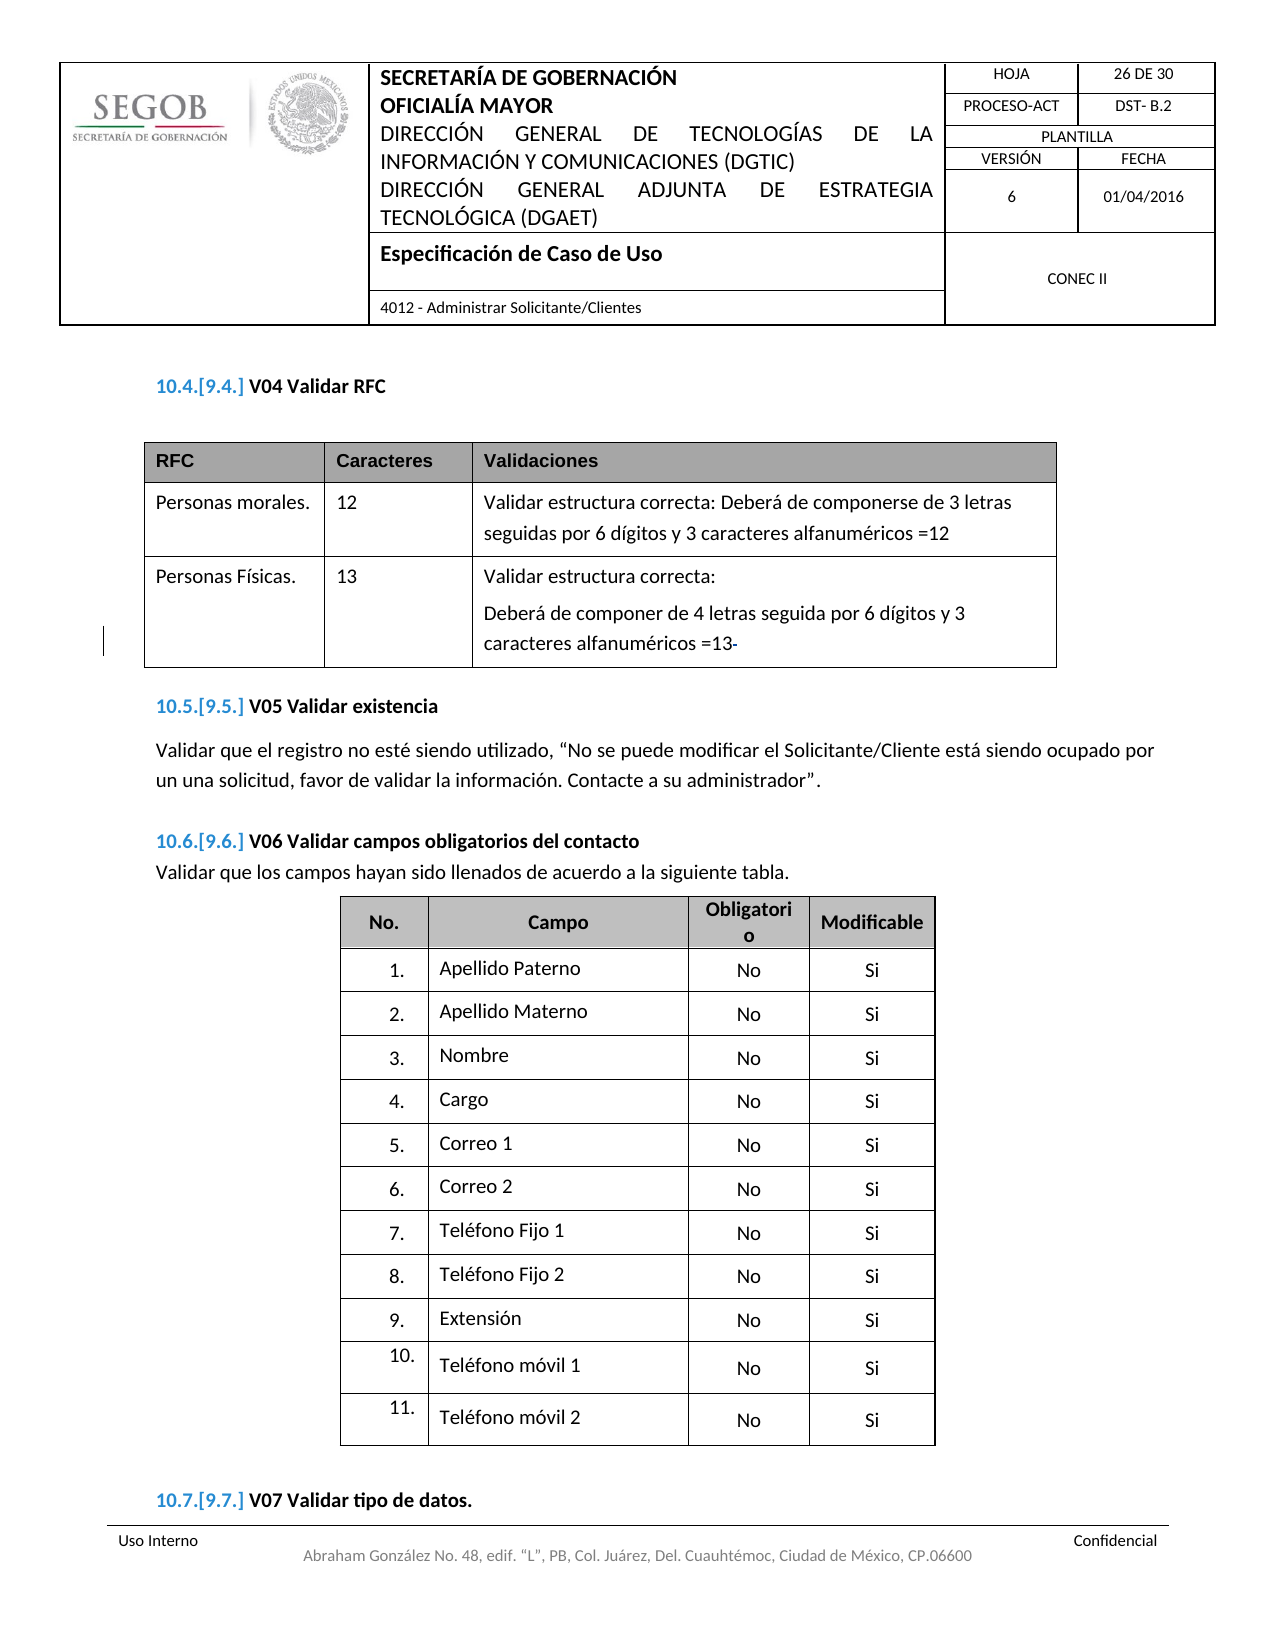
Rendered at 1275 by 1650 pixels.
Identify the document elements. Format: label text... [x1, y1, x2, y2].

table_cell [341, 1036, 428, 1079]
table_cell Extensión [429, 1299, 688, 1341]
table_cell Validar estructura correcta: Deberá de componerse de 3 letras seguidas por 6 dígitos y 3 caracteres alfanuméricos =12 [473, 483, 1056, 556]
table_cell Si [810, 1080, 934, 1122]
table_cell [341, 1394, 428, 1445]
list V07 Validar tipo de datos. [156, 1487, 1157, 1513]
table_cell Si [810, 992, 934, 1035]
table_cell No [689, 992, 809, 1035]
table_cell 13 [325, 557, 472, 667]
table_cell Correo 1 [429, 1124, 688, 1166]
table_cell Apellido Materno [429, 992, 688, 1035]
table_cell No [689, 1080, 809, 1122]
table_cell No [689, 1036, 809, 1079]
table_cell Correo 2 [429, 1167, 688, 1210]
table_cell Si [810, 1342, 934, 1393]
table_cell Si [810, 1211, 934, 1254]
list V04 Validar RFC [156, 373, 1157, 399]
table_header Validaciones [473, 443, 1056, 482]
table_cell Nombre [429, 1036, 688, 1079]
table_cell [341, 1167, 428, 1210]
table_cell No [689, 1167, 809, 1210]
table_cell No [689, 949, 809, 991]
table_cell Si [810, 1124, 934, 1166]
list Validar que los campos hayan sido llenados de acuerdo a la siguiente tabla. [156, 859, 1157, 884]
table_cell Si [810, 1394, 934, 1445]
table_header Modificable [810, 897, 934, 947]
table_header RFC [145, 443, 324, 482]
table_cell Si [810, 1299, 934, 1341]
table_cell [341, 1080, 428, 1122]
table_cell Personas morales. [145, 483, 324, 556]
table_cell Teléfono Fijo 1 [429, 1211, 688, 1254]
table_cell 12 [325, 483, 472, 556]
table_header Obligatorio [689, 897, 809, 947]
table_cell Teléfono móvil 1 [429, 1342, 688, 1393]
table_cell No [689, 1211, 809, 1254]
table_cell No [689, 1394, 809, 1445]
table_cell [341, 1342, 428, 1393]
table_cell No [689, 1299, 809, 1341]
table_cell Validar estructura correcta: Deberá de componer de 4 letras seguida por 6 dígitos y 3 caracteres alfanuméricos =13 [473, 557, 1056, 667]
table_cell No [689, 1342, 809, 1393]
table_cell Apellido Paterno [429, 949, 688, 991]
picture [72, 71, 353, 175]
table_cell [341, 1299, 428, 1341]
table_cell No [689, 1255, 809, 1297]
table_header Campo [429, 897, 688, 947]
table_cell [341, 1211, 428, 1254]
table_cell [341, 1124, 428, 1166]
table_cell No [689, 1124, 809, 1166]
table_cell Si [810, 949, 934, 991]
table_cell Si [810, 1255, 934, 1297]
table_cell Si [810, 1036, 934, 1079]
table_cell [341, 949, 428, 991]
table_header No. [341, 897, 428, 947]
table_cell Teléfono Fijo 2 [429, 1255, 688, 1297]
list V06 Validar campos obligatorios del contacto [156, 828, 1157, 854]
table_cell Cargo [429, 1080, 688, 1122]
table_cell Teléfono móvil 2 [429, 1394, 688, 1445]
list V05 Validar existencia [156, 693, 1157, 718]
list Validar que el registro no esté siendo utilizado, “No se puede modificar el Solicitante/Cliente está siendo ocupado por un una solicitud, favor de validar la información. Contacte a su administrador”. [156, 737, 1157, 793]
table_cell [341, 1255, 428, 1297]
table_cell Personas Físicas. [145, 557, 324, 667]
table_header Caracteres [325, 443, 472, 482]
table_cell Si [810, 1167, 934, 1210]
table_cell [341, 992, 428, 1035]
